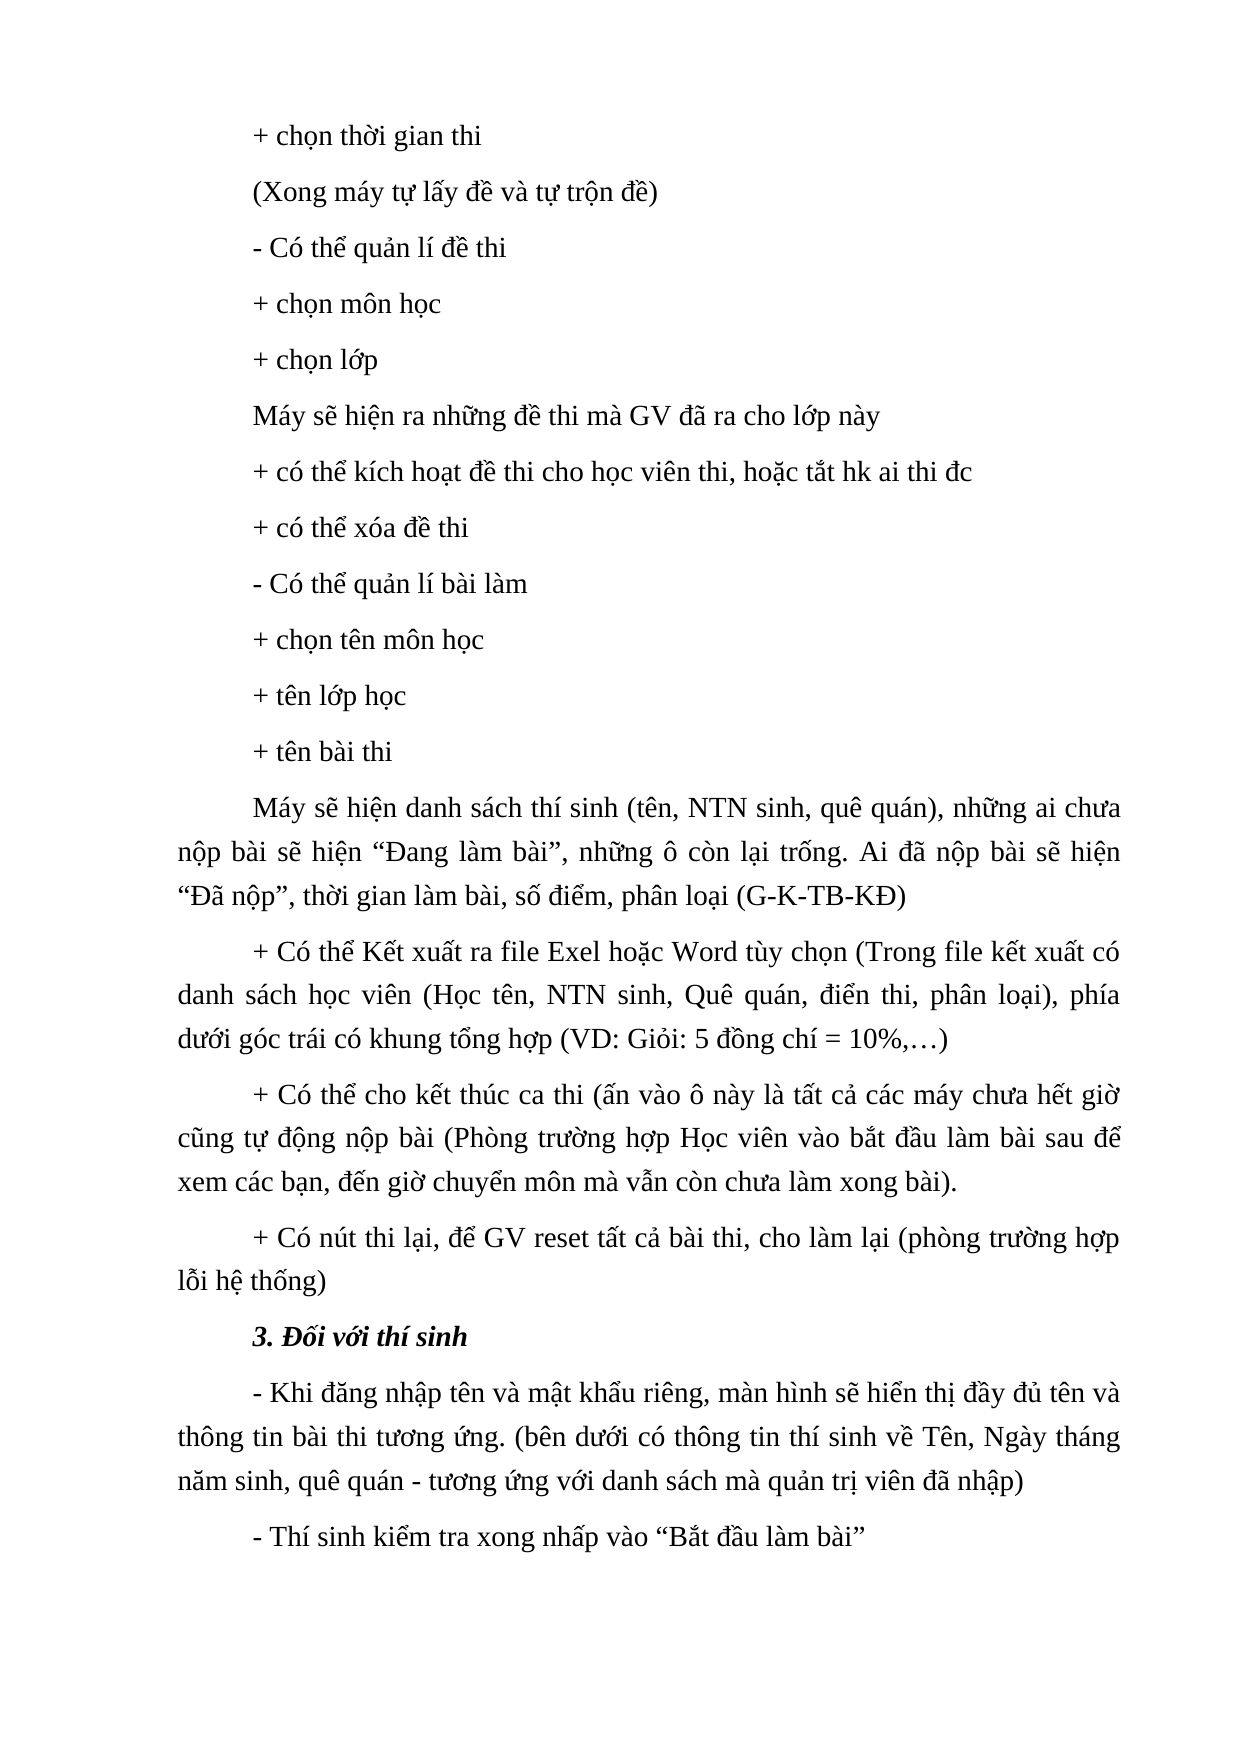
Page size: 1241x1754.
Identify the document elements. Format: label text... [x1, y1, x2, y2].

text + chọn thời gian thi [177, 118, 1122, 152]
text + Có thể cho kết thúc ca thi (ấn vào ô này là tất cả các máy chưa hết giờ cũng tự động nộp bài (Phòng trường hợp Học viên vào bắt đầu làm bài sau để xem các bạn, đến giờ chuyển môn mà vẫn còn chưa làm xong bài). [177, 1077, 1122, 1197]
text + Có nút thi lại, để GV reset tất cả bài thi, cho làm lại (phòng trường hợp lỗi hệ thống) [177, 1220, 1122, 1297]
text Máy sẽ hiện ra những đề thi mà GV đã ra cho lớp này [177, 398, 1122, 432]
text + chọn lớp [177, 342, 1122, 376]
text - Khi đăng nhập tên và mật khẩu riêng, màn hình sẽ hiển thị đầy đủ tên và thông tin bài thi tương ứng. (bên dưới có thông tin thí sinh về Tên, Ngày tháng năm sinh, quê quán - tương ứng với danh sách mà quản trị viên đã nhập) [177, 1376, 1122, 1496]
text + Có thể Kết xuất ra file Exel hoặc Word tùy chọn (Trong file kết xuất có danh sách học viên (Học tên, NTN sinh, Quê quán, điển thi, phân loại), phía dưới góc trái có khung tổng hợp (VD: Giỏi: 5 đồng chí = 10%,…) [177, 934, 1122, 1054]
text - Có thể quản lí đề thi [177, 230, 1122, 264]
text + chọn tên môn học [177, 622, 1122, 656]
text - Có thể quản lí bài làm [177, 566, 1122, 600]
text + tên bài thi [177, 734, 1122, 768]
text Máy sẽ hiện danh sách thí sinh (tên, NTN sinh, quê quán), những ai chưa nộp bài sẽ hiện “Đang làm bài”, những ô còn lại trống. Ai đã nộp bài sẽ hiện “Đã nộp”, thời gian làm bài, số điểm, phân loại (G-K-TB-KĐ) [177, 791, 1122, 911]
text + có thể kích hoạt đề thi cho học viên thi, hoặc tắt hk ai thi đc [177, 454, 1122, 488]
text (Xong máy tự lấy đề và tự trộn đề) [177, 174, 1122, 208]
text 3. Đối với thí sinh [177, 1319, 1122, 1353]
text + tên lớp học [177, 678, 1122, 712]
text + chọn môn học [177, 286, 1122, 320]
text - Thí sinh kiểm tra xong nhấp vào “Bắt đầu làm bài” [177, 1519, 1122, 1552]
text + có thể xóa đề thi [177, 510, 1122, 544]
